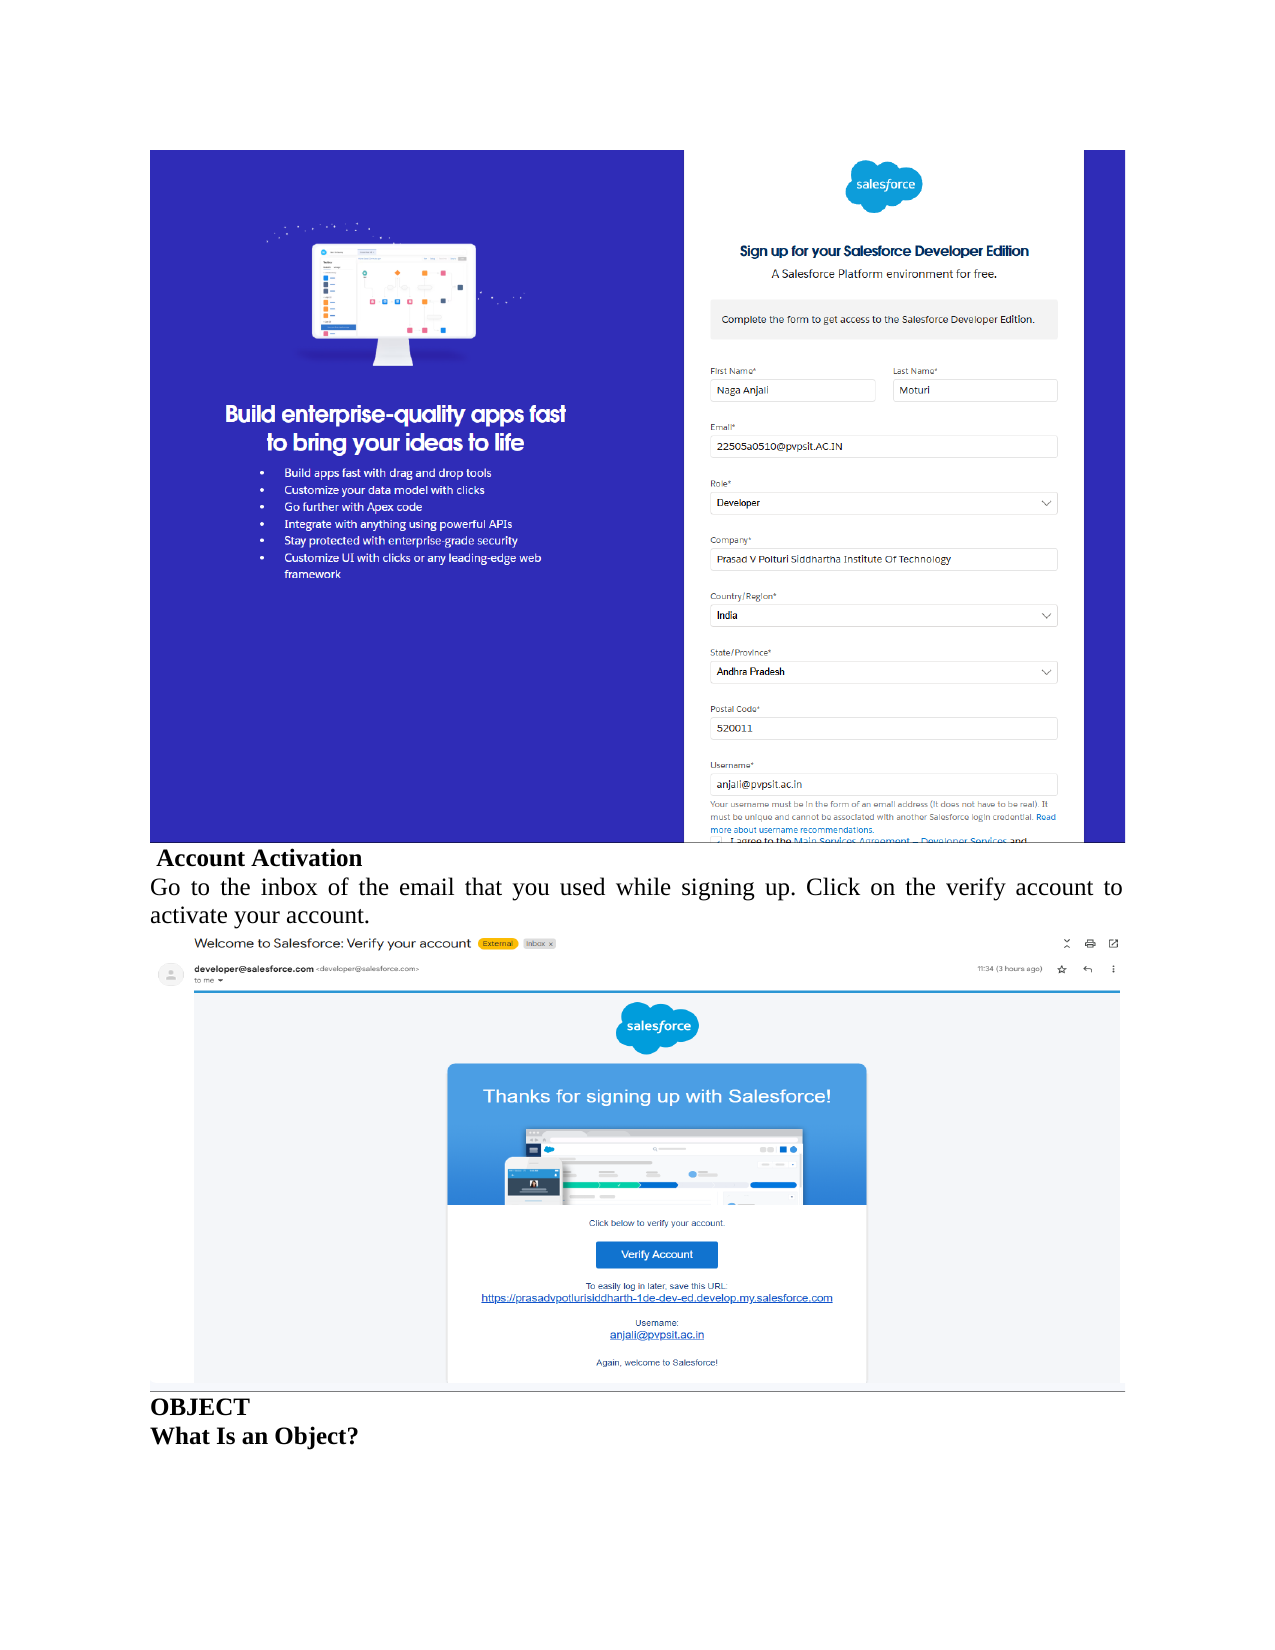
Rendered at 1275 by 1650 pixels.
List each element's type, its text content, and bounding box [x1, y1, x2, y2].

text Account Activation [150, 843, 1125, 872]
text OBJECT [150, 1392, 1125, 1421]
text Go to the inbox of the email that you used while signing up. Click on the verify account to activate your account. [150, 872, 1125, 929]
picture [150, 929, 1125, 1392]
text What Is an Object? [150, 1421, 1125, 1449]
picture [150, 150, 1125, 843]
